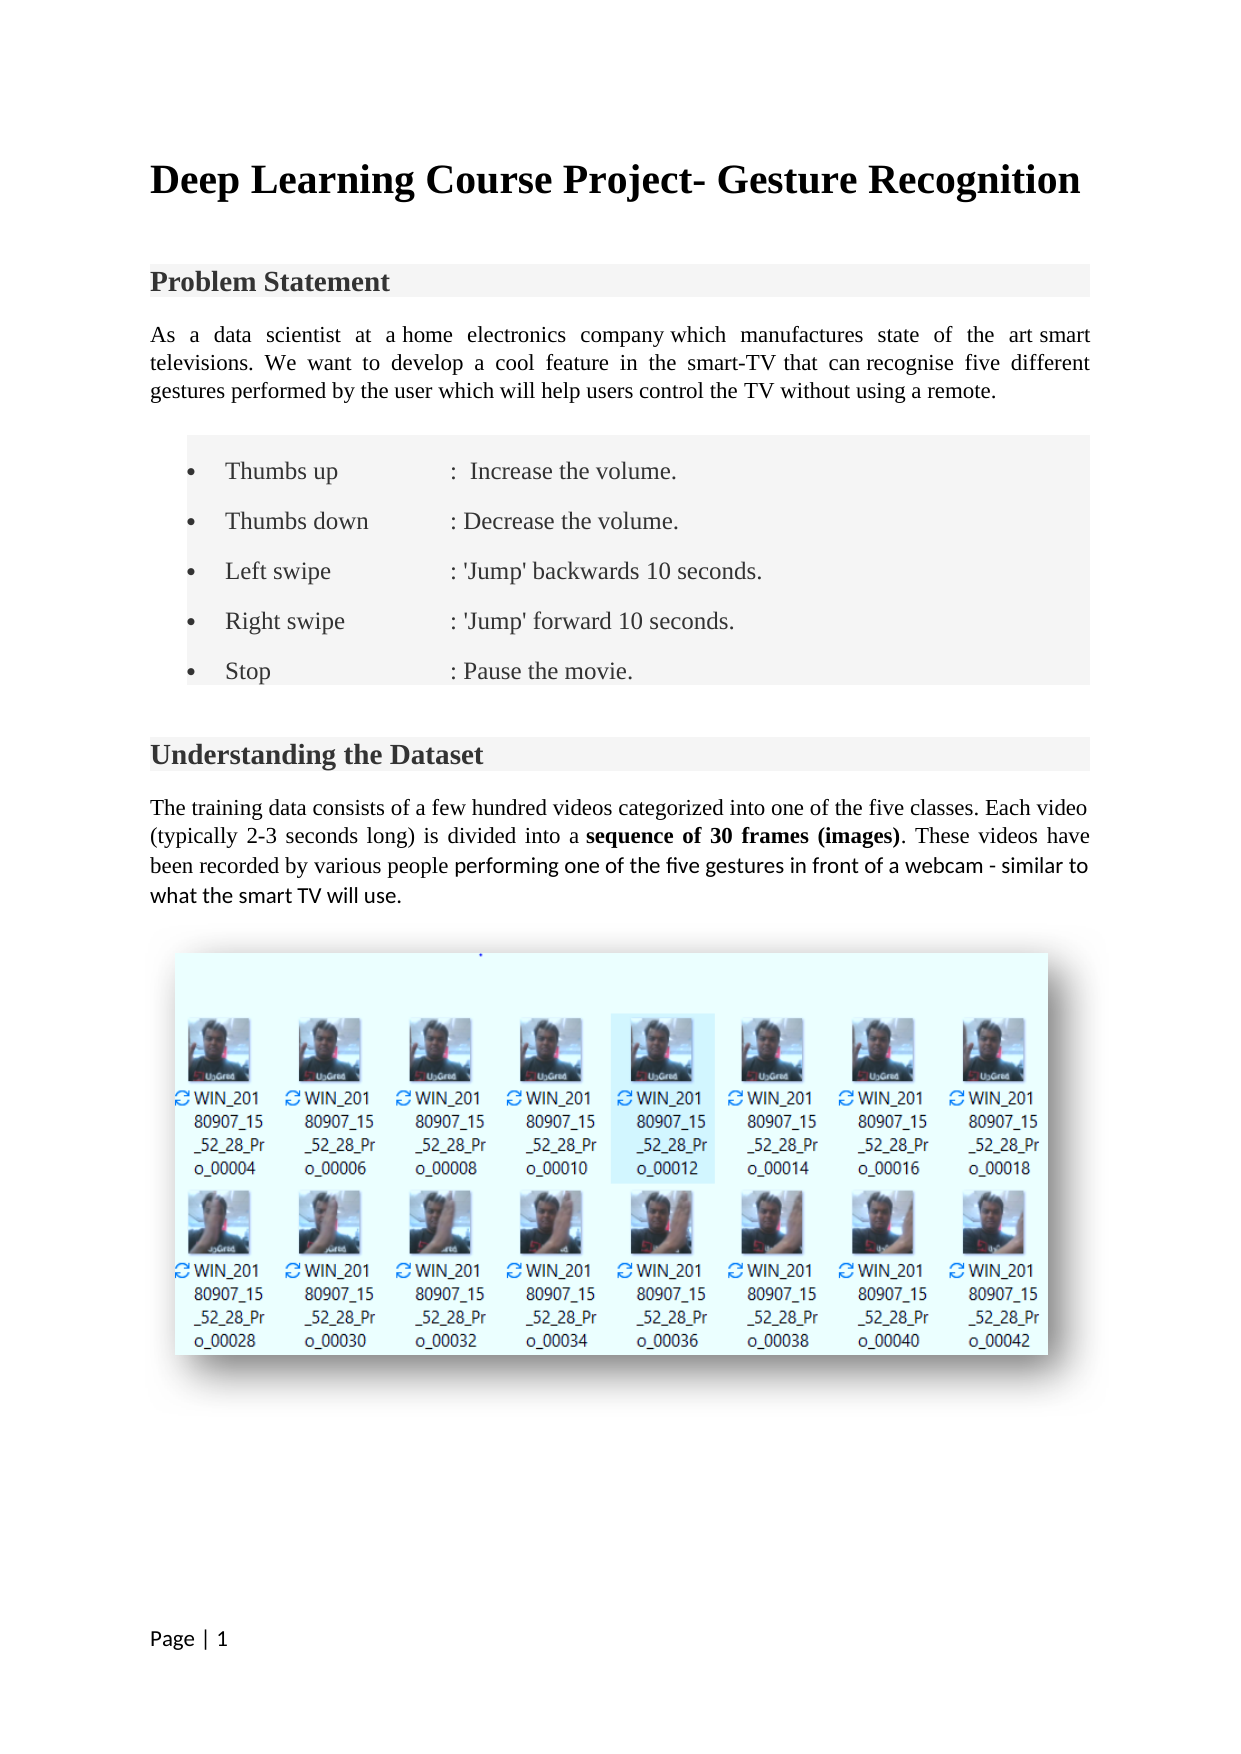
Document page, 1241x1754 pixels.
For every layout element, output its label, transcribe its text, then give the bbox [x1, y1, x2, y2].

text The training data consists of a few hundred videos categorized into one of the five classes. Each video (typically 2-3 seconds long) is divided into a sequence of 30 frames (images). These videos have been recorded by various people performing one of the five gestures in front of a webcam - similar to what the smart TV will use. [150, 794, 1090, 909]
subtitle Understanding the Dataset [150, 737, 1090, 771]
text As a data scientist at a home electronics company which manufactures state of the art smart televisions. We want to develop a cool feature in the smart-TV that can recognise five different gestures performed by the user which will help users control the TV without using a remote. [150, 321, 1090, 404]
subtitle Deep Learning Course Project- Gesture Recognition [150, 154, 1090, 202]
list Left swipe : 'Jump' backwards 10 seconds. [187, 535, 1090, 585]
list Stop : Pause the movie. [187, 635, 1090, 685]
picture [175, 953, 1048, 1355]
list Right swipe : 'Jump' forward 10 seconds. [187, 585, 1090, 635]
list Thumbs down : Decrease the volume. [187, 485, 1090, 535]
list Thumbs up : Increase the volume. [187, 435, 1090, 485]
subtitle Problem Statement [150, 264, 1090, 297]
